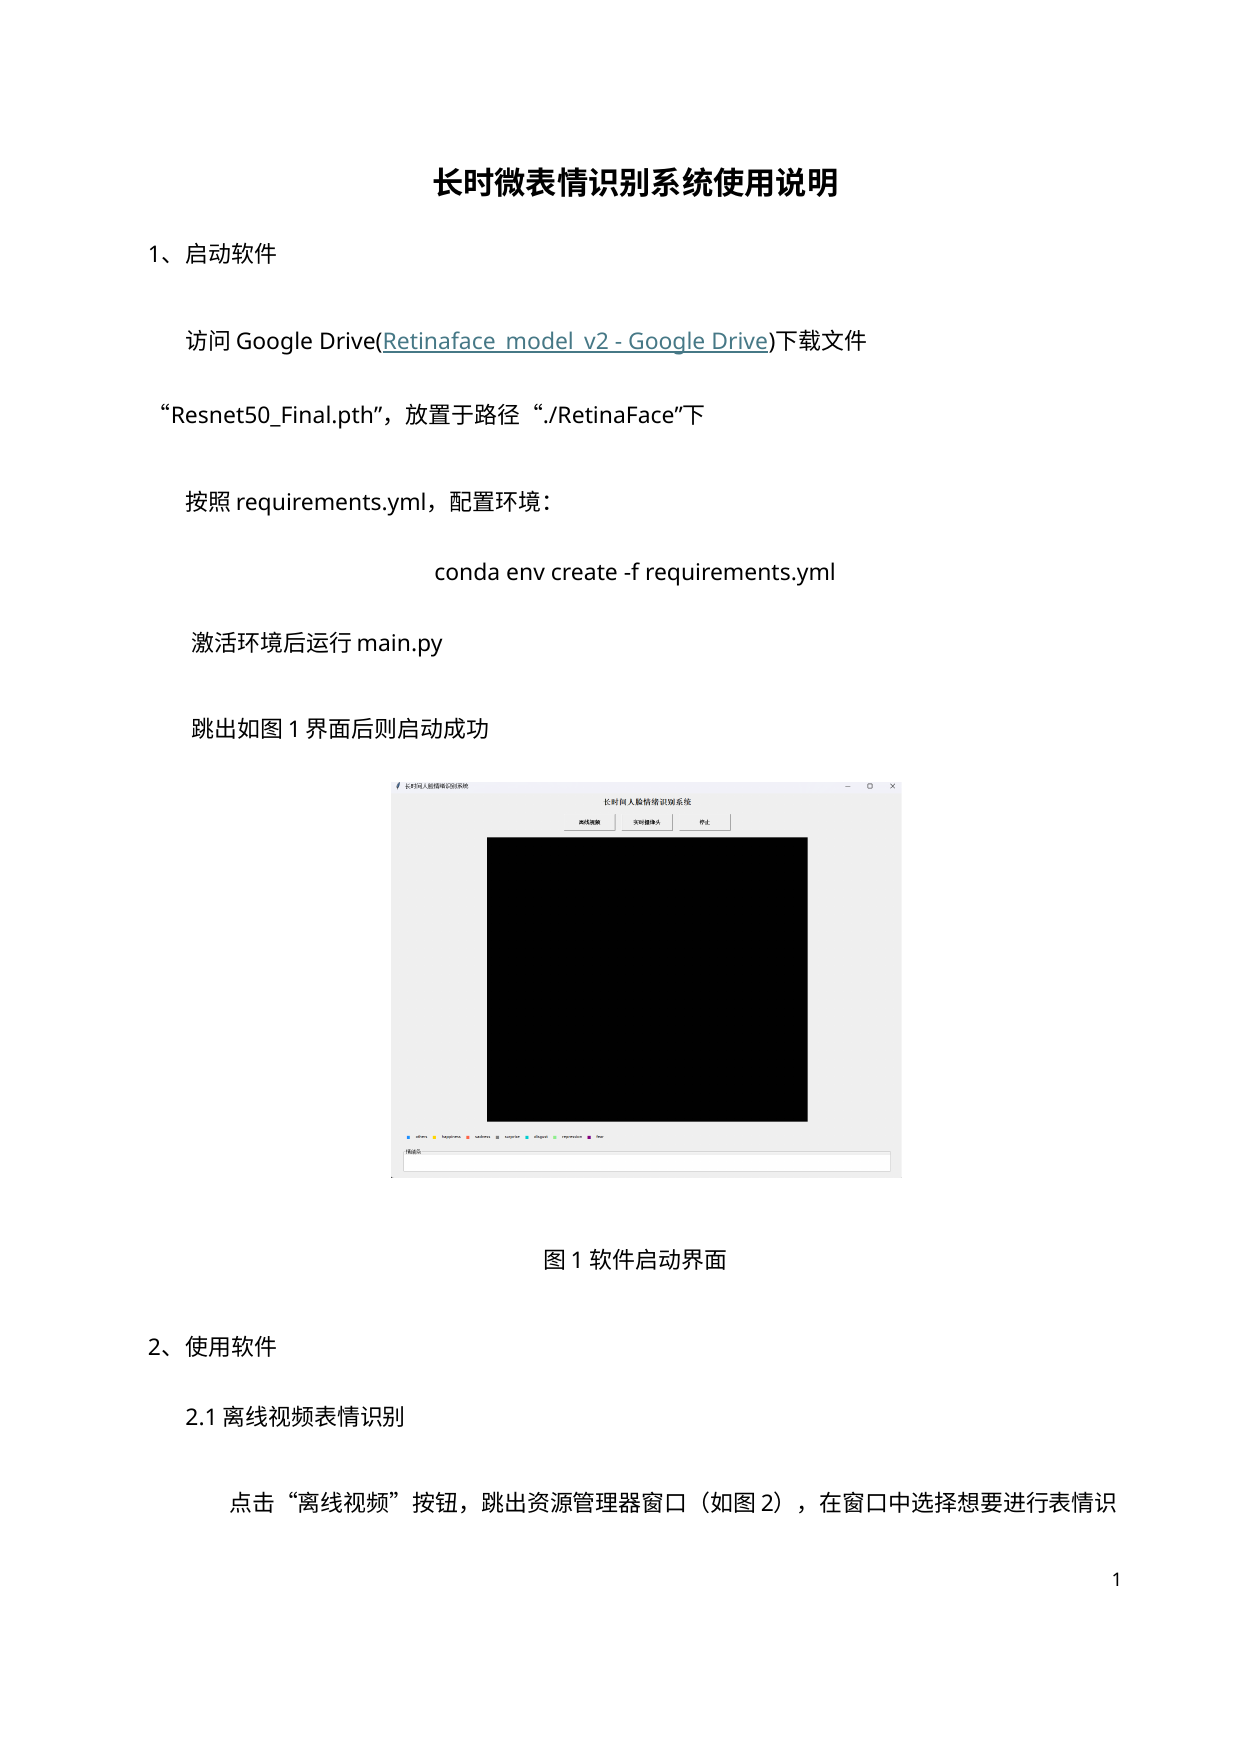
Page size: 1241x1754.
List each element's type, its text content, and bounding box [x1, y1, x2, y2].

list 2.1离线视频表情识别 [185, 1382, 1122, 1447]
picture [391, 782, 902, 1178]
text 跳出如图1界面后则启动成功 [148, 695, 1122, 760]
list 按照requirements.yml，配置环境： [185, 468, 1122, 533]
list 使用软件 [148, 1312, 1122, 1377]
text 点击“离线视频”按钮，跳出资源管理器窗口（如图2），在窗口中选择想要进行表情识别的视频，点击打开。（在项目代码文件夹中的子路径 “./video”下有我预先放了一些视频，包括我录制的视频和CASMEII数据集中的avi。视频） [185, 1469, 1122, 1534]
text 访问Google Drive(Retinaface_model_v2 - Google Drive)下载文件“Resnet50_Final.pth”，放置于路径“./RetinaFace”下 [148, 307, 1122, 446]
list 启动软件 [148, 220, 1122, 285]
text 长时微表情识别系统使用说明 [148, 158, 1122, 203]
text 图1 软件启动界面 [148, 1226, 1122, 1291]
text conda env create -f requirements.yml [148, 555, 1122, 587]
text 激活环境后运行main.py [148, 609, 1122, 674]
